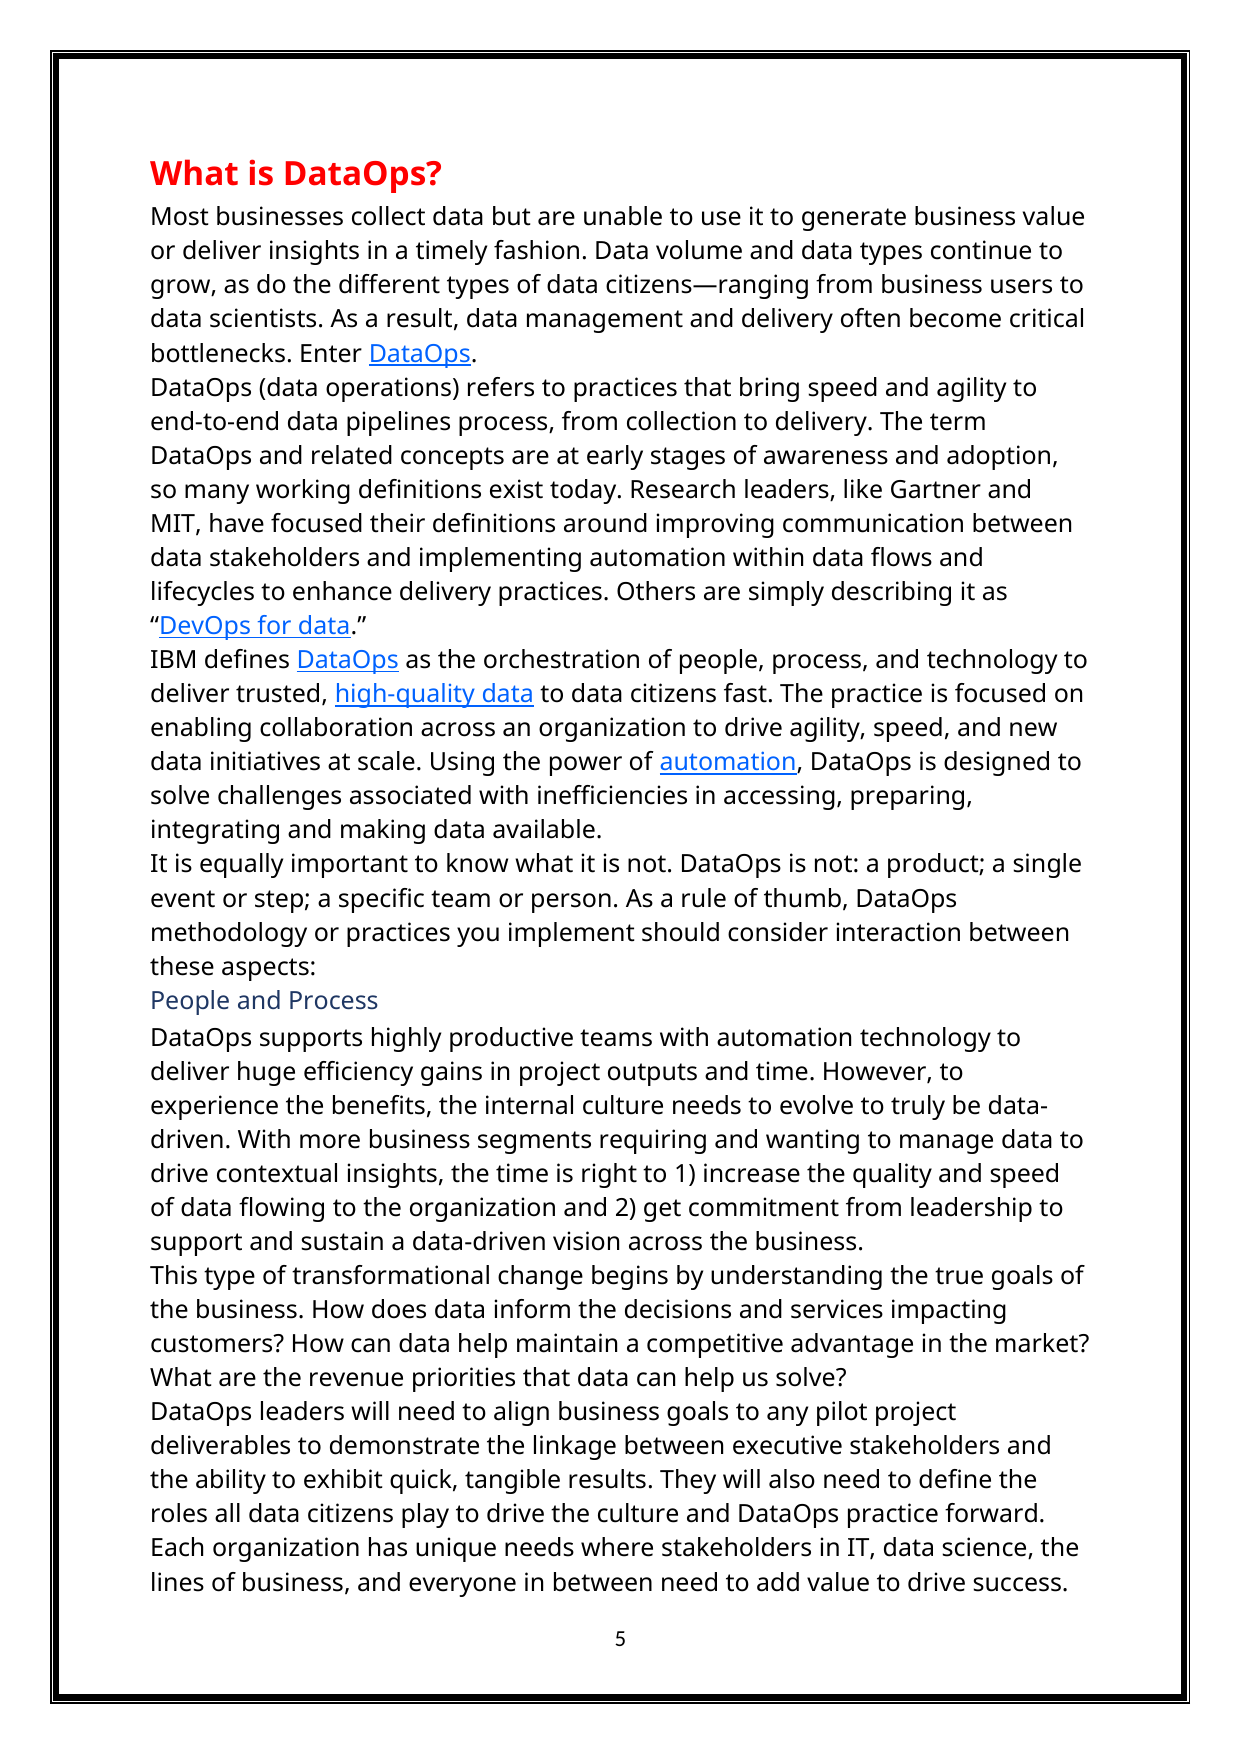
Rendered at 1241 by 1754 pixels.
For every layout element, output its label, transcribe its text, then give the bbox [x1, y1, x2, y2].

text It is equally important to know what it is not. DataOps is not: a product; a single event or step; a specific team or person. As a rule of thumb, DataOps methodology or practices you implement should consider interaction between these aspects: [150, 846, 1090, 982]
subtitle What is DataOps? [150, 150, 1090, 195]
text DataOps supports highly productive teams with automation technology to deliver huge efficiency gains in project outputs and time. However, to experience the benefits, the internal culture needs to evolve to truly be data-driven. With more business segments requiring and wanting to manage data to drive contextual insights, the time is right to 1) increase the quality and speed of data flowing to the organization and 2) get commitment from leadership to support and sustain a data-driven vision across the business. [150, 1019, 1090, 1258]
text DataOps (data operations) refers to practices that bring speed and agility to end-to-end data pipelines process, from collection to delivery. The term DataOps and related concepts are at early stages of awareness and adoption, so many working definitions exist today. Research leaders, like Gartner and MIT, have focused their definitions around improving communication between data stakeholders and implementing automation within data flows and lifecycles to enhance delivery practices. Others are simply describing it as “DevOps for data.” [150, 369, 1090, 642]
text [150, 1394, 1090, 1598]
text IBM defines DataOps as the orchestration of people, process, and technology to deliver trusted, high-quality data to data citizens fast. The practice is focused on enabling collaboration across an organization to drive agility, speed, and new data initiatives at scale. Using the power of automation, DataOps is designed to solve challenges associated with inefficiencies in accessing, preparing, integrating and making data available. [150, 642, 1090, 846]
text This type of transformational change begins by understanding the true goals of the business. How does data inform the decisions and services impacting customers? How can data help maintain a competitive advantage in the market? What are the revenue priorities that data can help us solve? [150, 1258, 1090, 1394]
text Most businesses collect data but are unable to use it to generate business value or deliver insights in a timely fashion. Data volume and data types continue to grow, as do the different types of data citizens—ranging from business users to data scientists. As a result, data management and delivery often become critical bottlenecks. Enter DataOps. [150, 199, 1090, 369]
subtitle People and Process [150, 982, 1090, 1016]
